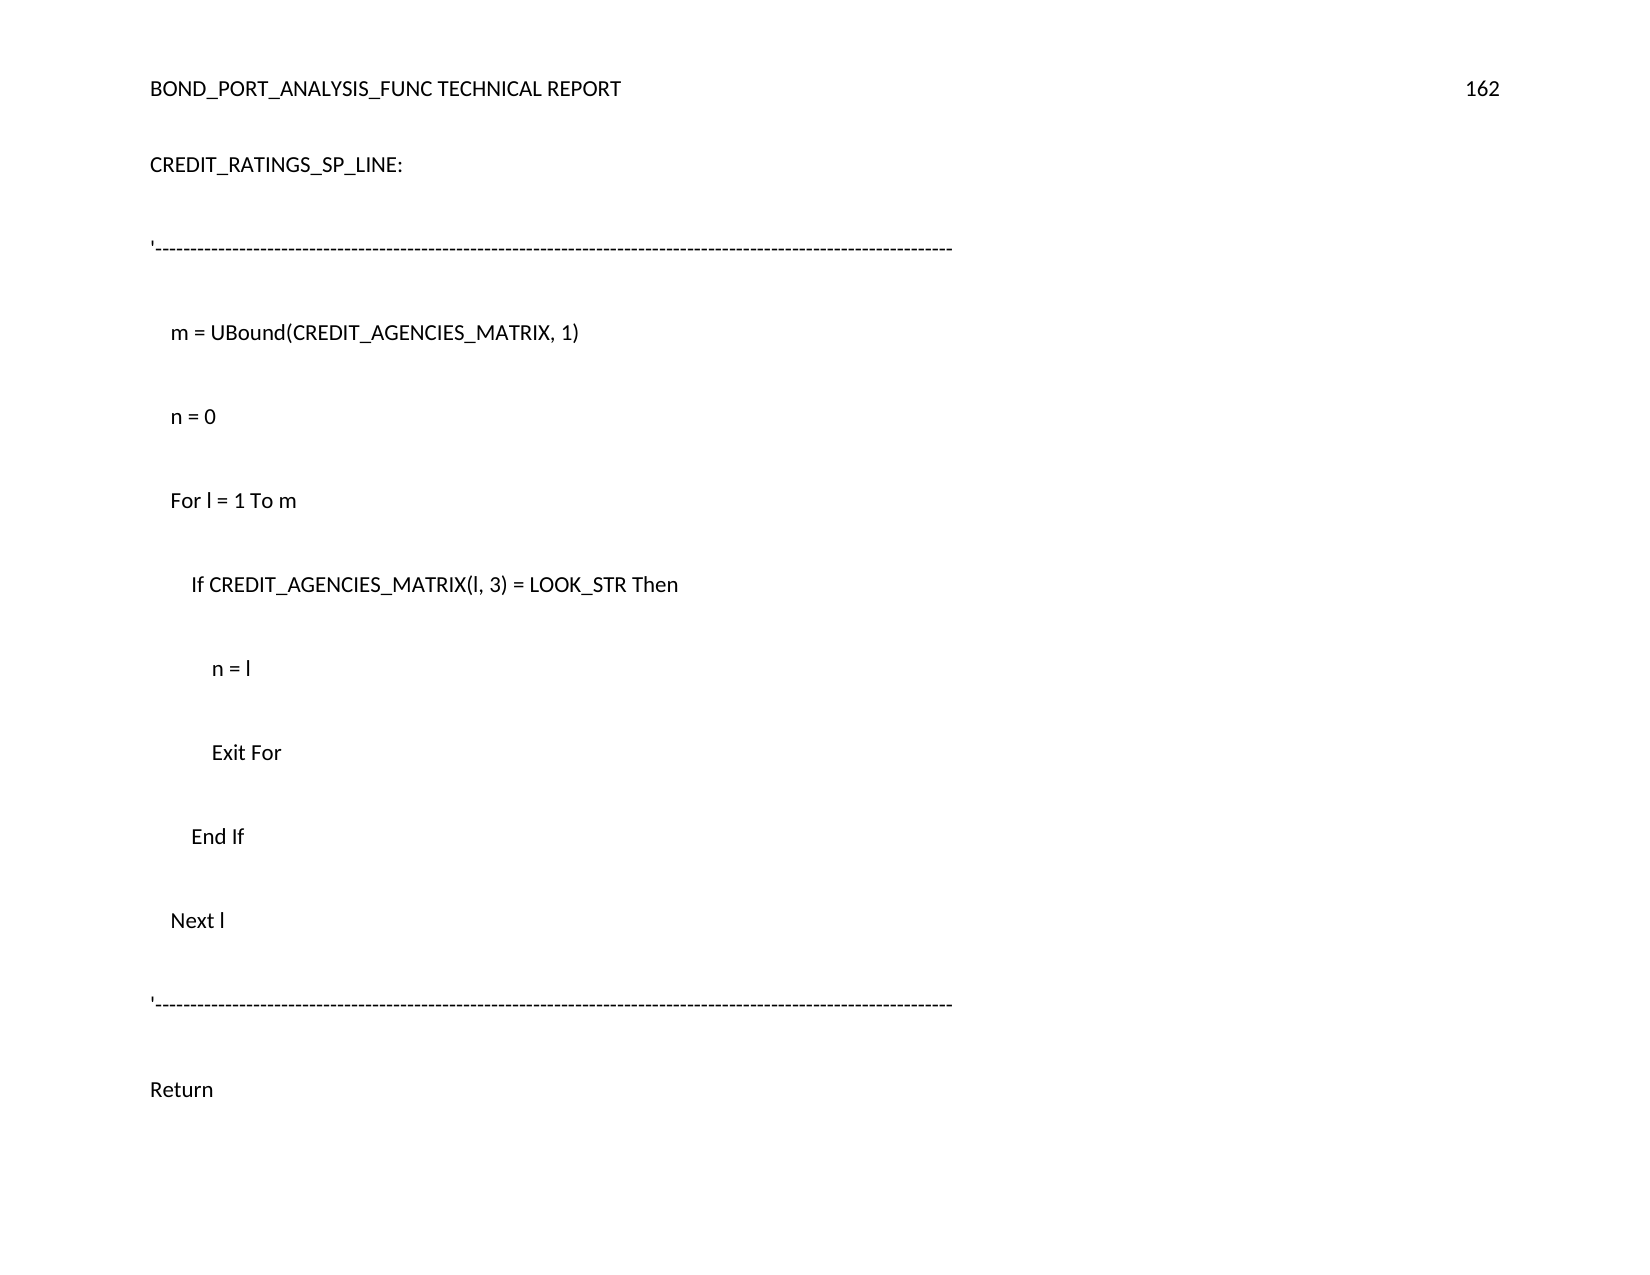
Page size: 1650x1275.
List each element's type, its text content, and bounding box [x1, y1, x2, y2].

text m = UBound(CREDIT_AGENCIES_MATRIX, 1) [150, 318, 1500, 346]
text CREDIT_RATINGS_SP_LINE: [150, 150, 1500, 178]
text Exit For [150, 738, 1500, 766]
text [150, 991, 1500, 1019]
text Return [150, 1075, 1500, 1103]
text n = 0 [150, 402, 1500, 430]
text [150, 234, 1500, 262]
text End If [150, 822, 1500, 851]
text Next l [150, 907, 1500, 934]
text For l = 1 To m [150, 486, 1500, 514]
text If CREDIT_AGENCIES_MATRIX(l, 3) = LOOK_STR Then [150, 570, 1500, 598]
text n = l [150, 654, 1500, 682]
